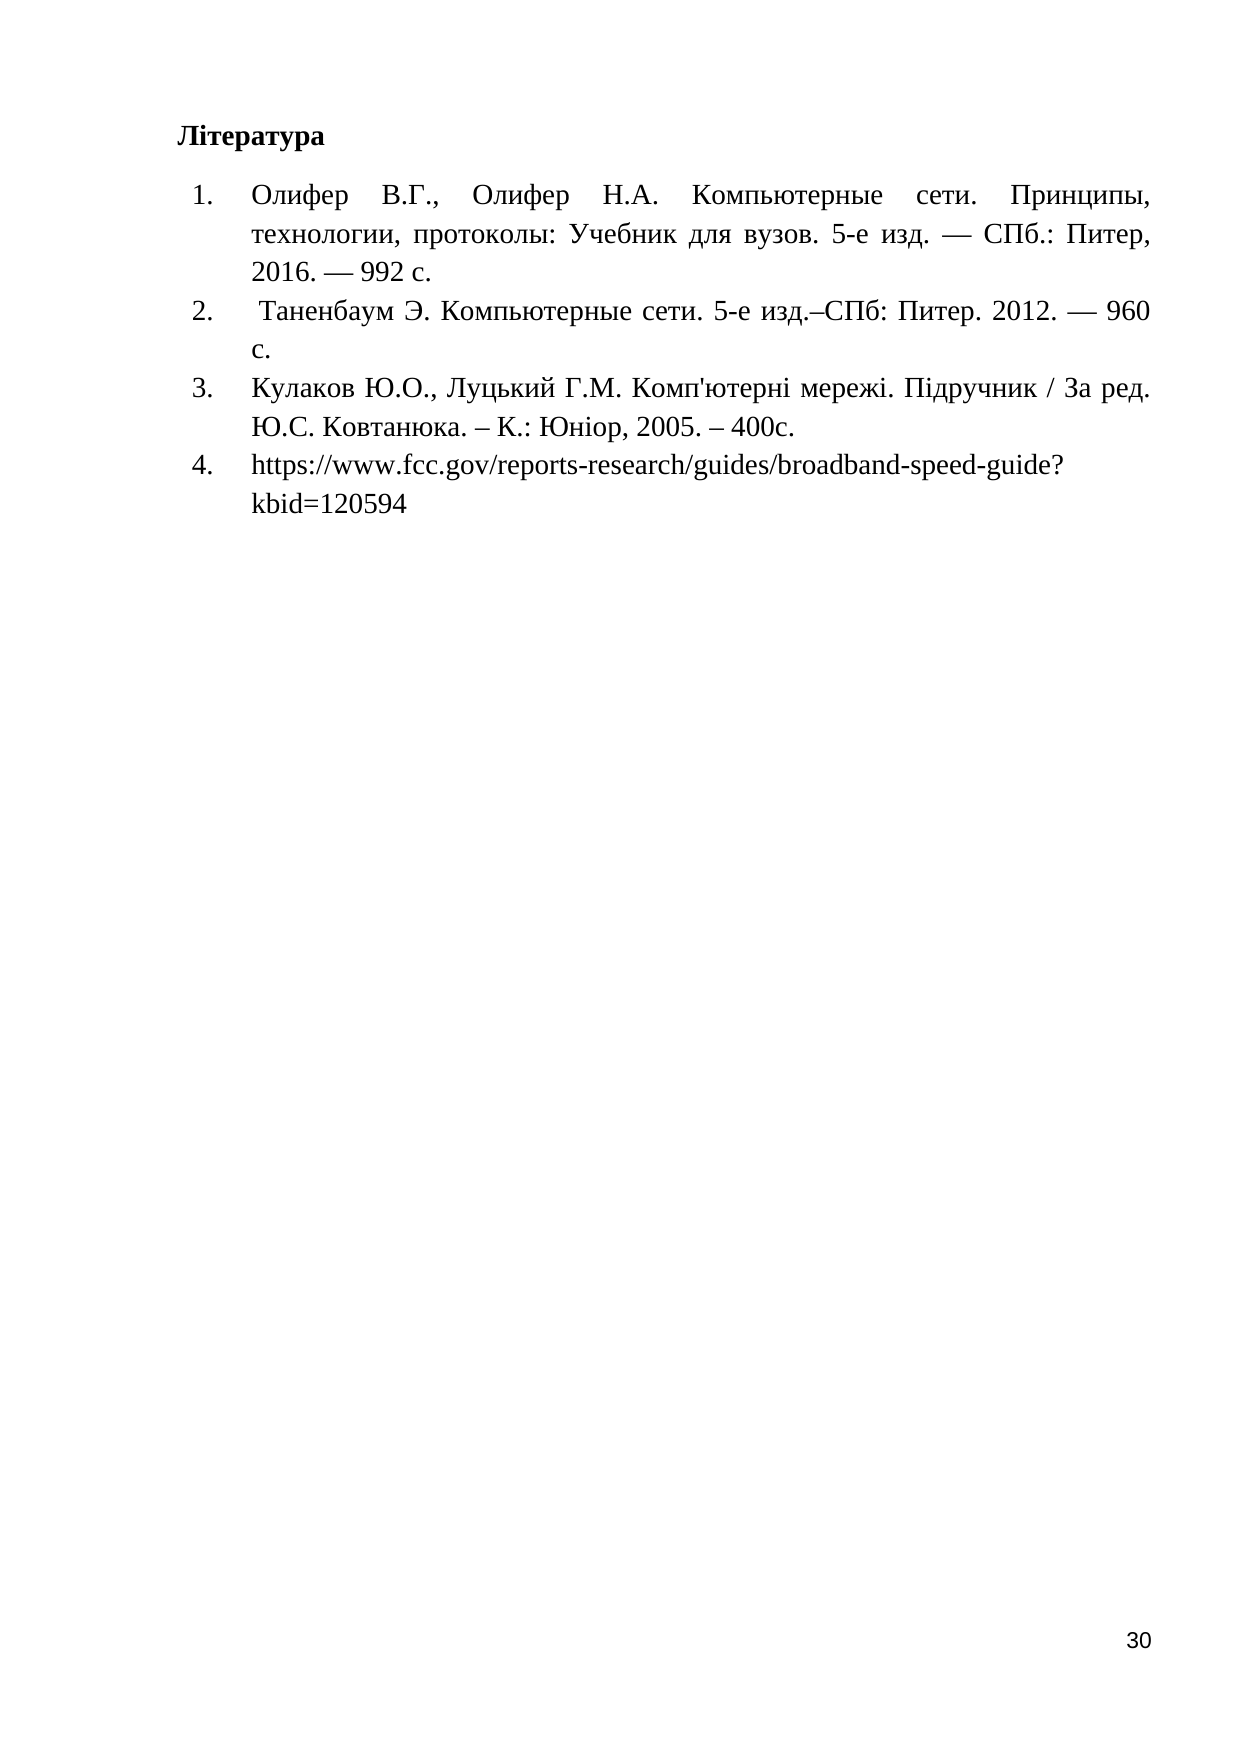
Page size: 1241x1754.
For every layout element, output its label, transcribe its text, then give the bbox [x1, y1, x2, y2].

list Таненбаум Э. Компьютерные сети. 5-е изд.–СПб: Питер. 2012. — 960 с. [213, 293, 1152, 365]
list https://www.fcc.gov/reports-research/guides/broadband-speed-guide?kbid=120594 [213, 447, 1152, 519]
list Олифер В.Г., Олифер Н.А. Компьютерные сети. Принципы, технологии, протоколы: Учебник для вузов. 5-е изд. — СПб.: Питер, 2016. — 992 c. [213, 177, 1152, 288]
list Кулаков Ю.О., Луцький Г.М. Комп'ютерні мережі. Підручник / За ред. Ю.С. Ковтанюка. – К.: Юніор, 2005. – 400с. [213, 370, 1152, 442]
subtitle Література [177, 118, 1152, 152]
